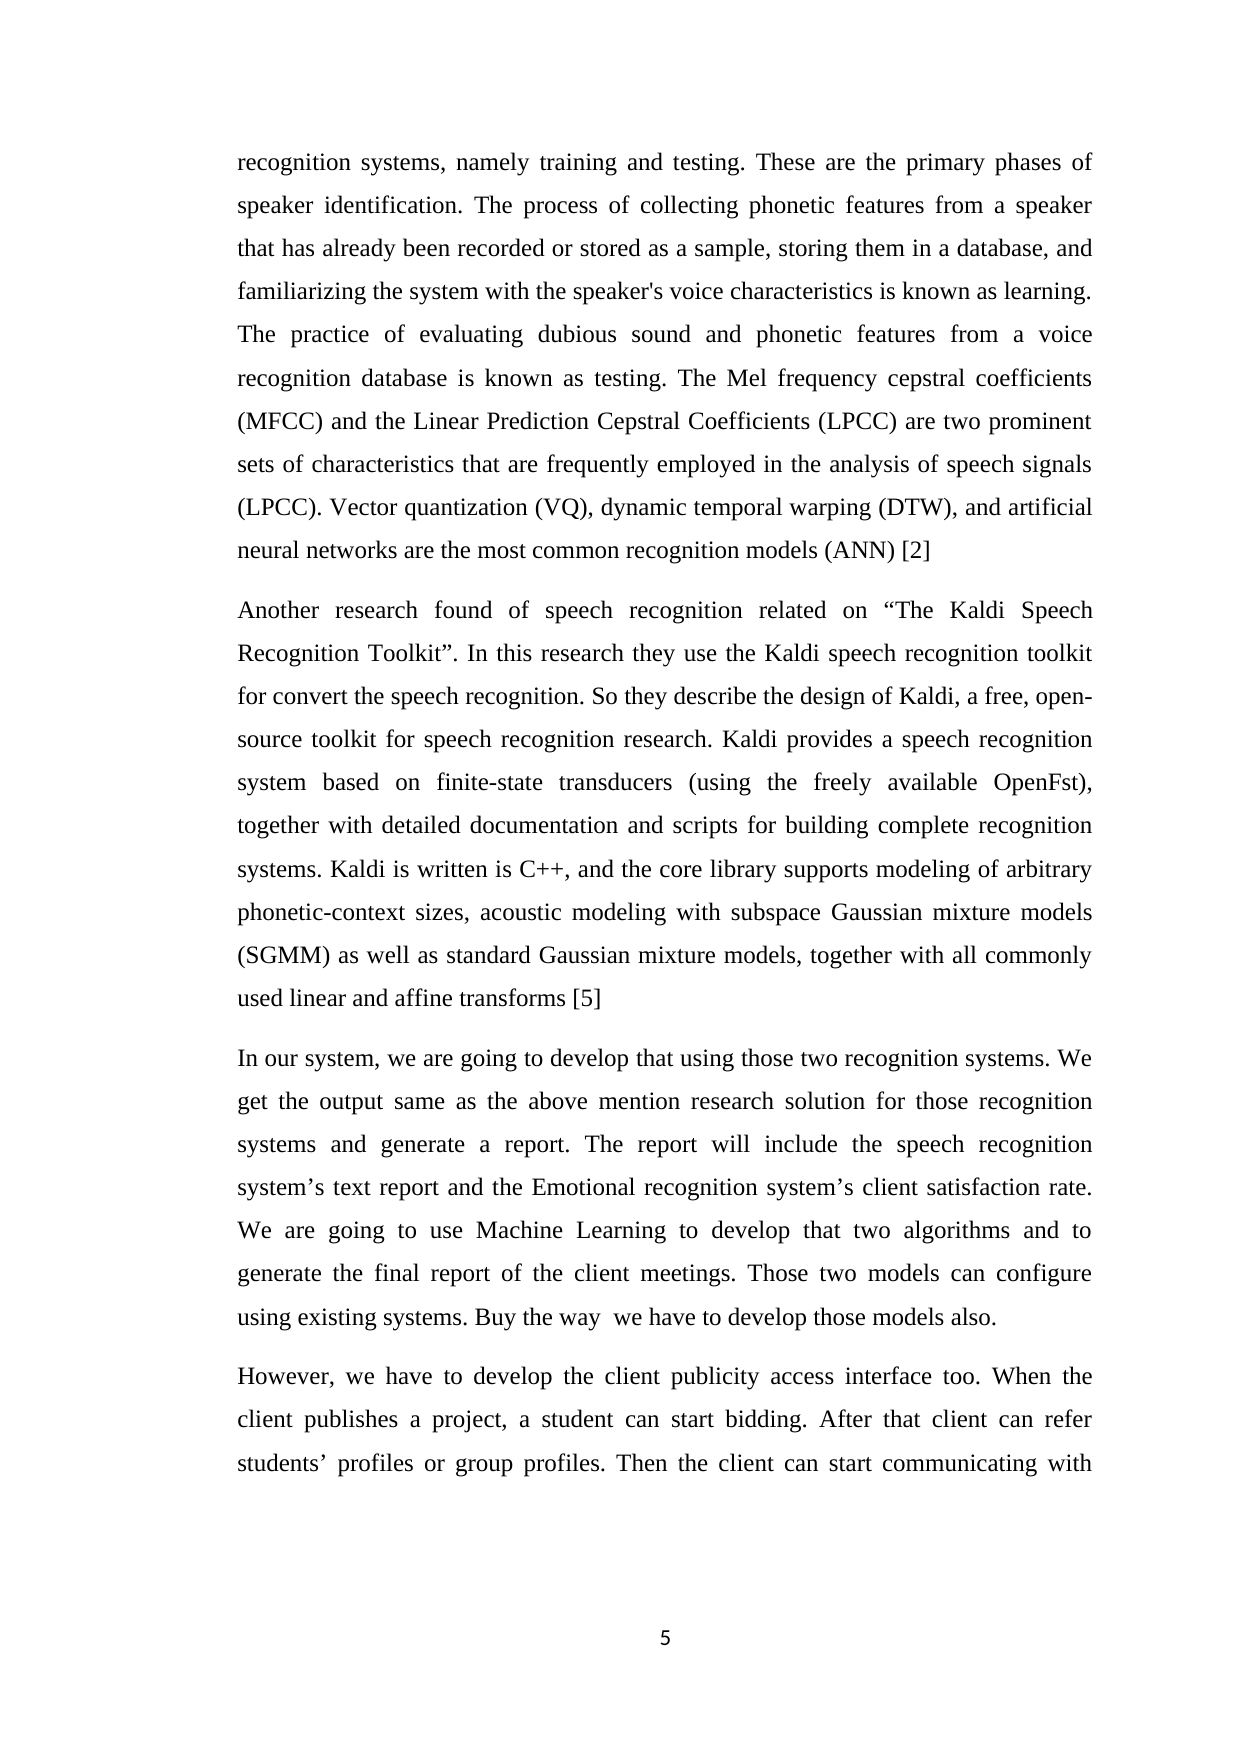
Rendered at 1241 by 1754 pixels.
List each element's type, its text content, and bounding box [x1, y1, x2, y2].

text In our system, we are going to develop that using those two recognition systems. We get the output same as the above mention research solution for those recognition systems and generate a report. The report will include the speech recognition system’s text report and the Emotional recognition system’s client satisfaction rate. We are going to use Machine Learning to develop that two algorithms and to generate the final report of the client meetings. Those two models can configure using existing systems. Buy the way we have to develop those models also. [237, 1043, 1093, 1330]
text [237, 147, 1093, 564]
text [237, 1361, 1093, 1476]
text Another research found of speech recognition related on “The Kaldi Speech Recognition Toolkit”. In this research they use the Kaldi speech recognition toolkit for convert the speech recognition. So they describe the design of Kaldi, a free, open-source toolkit for speech recognition research. Kaldi provides a speech recognition system based on finite-state transducers (using the freely available OpenFst), together with detailed documentation and scripts for building complete recognition systems. Kaldi is written is C++, and the core library supports modeling of arbitrary phonetic-context sizes, acoustic modeling with subspace Gaussian mixture models (SGMM) as well as standard Gaussian mixture models, together with all commonly used linear and affine transforms [5] [237, 595, 1093, 1012]
